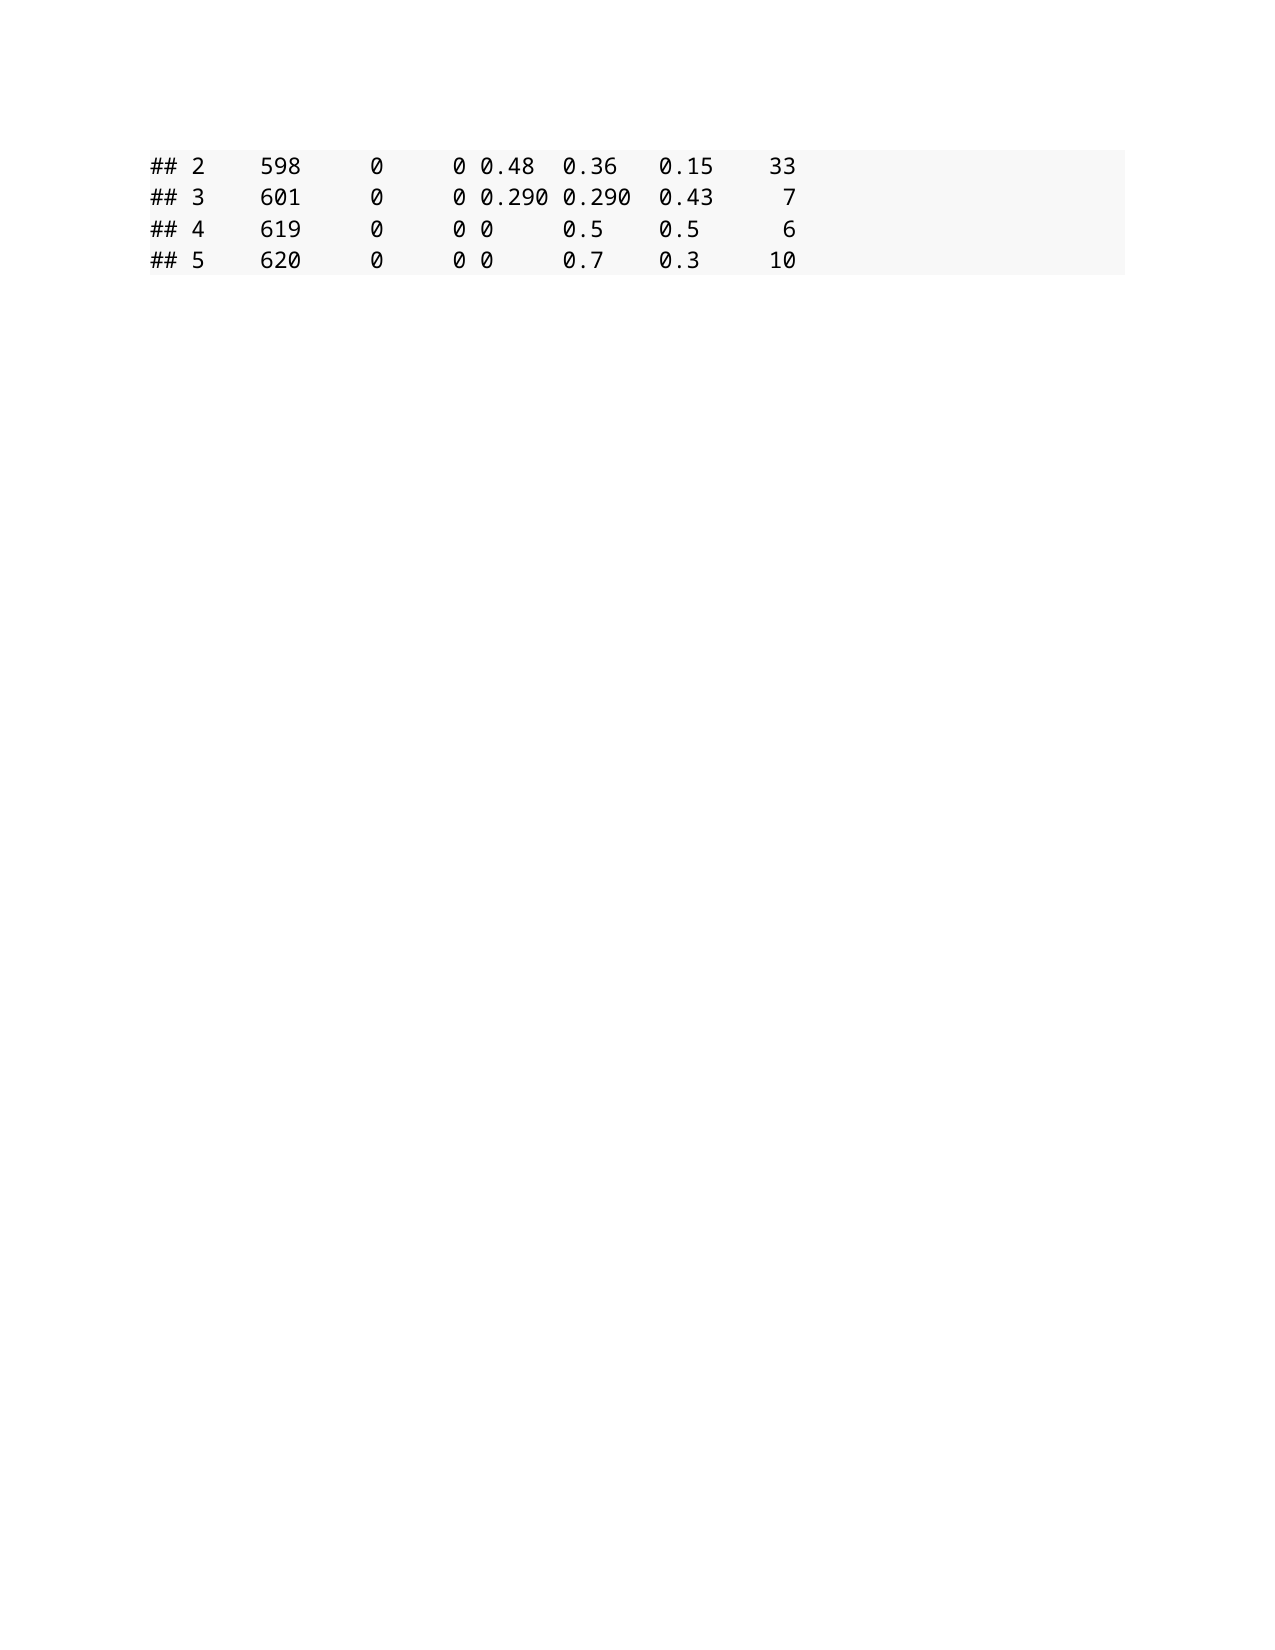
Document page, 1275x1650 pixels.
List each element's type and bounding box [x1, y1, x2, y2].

text [150, 150, 1125, 275]
